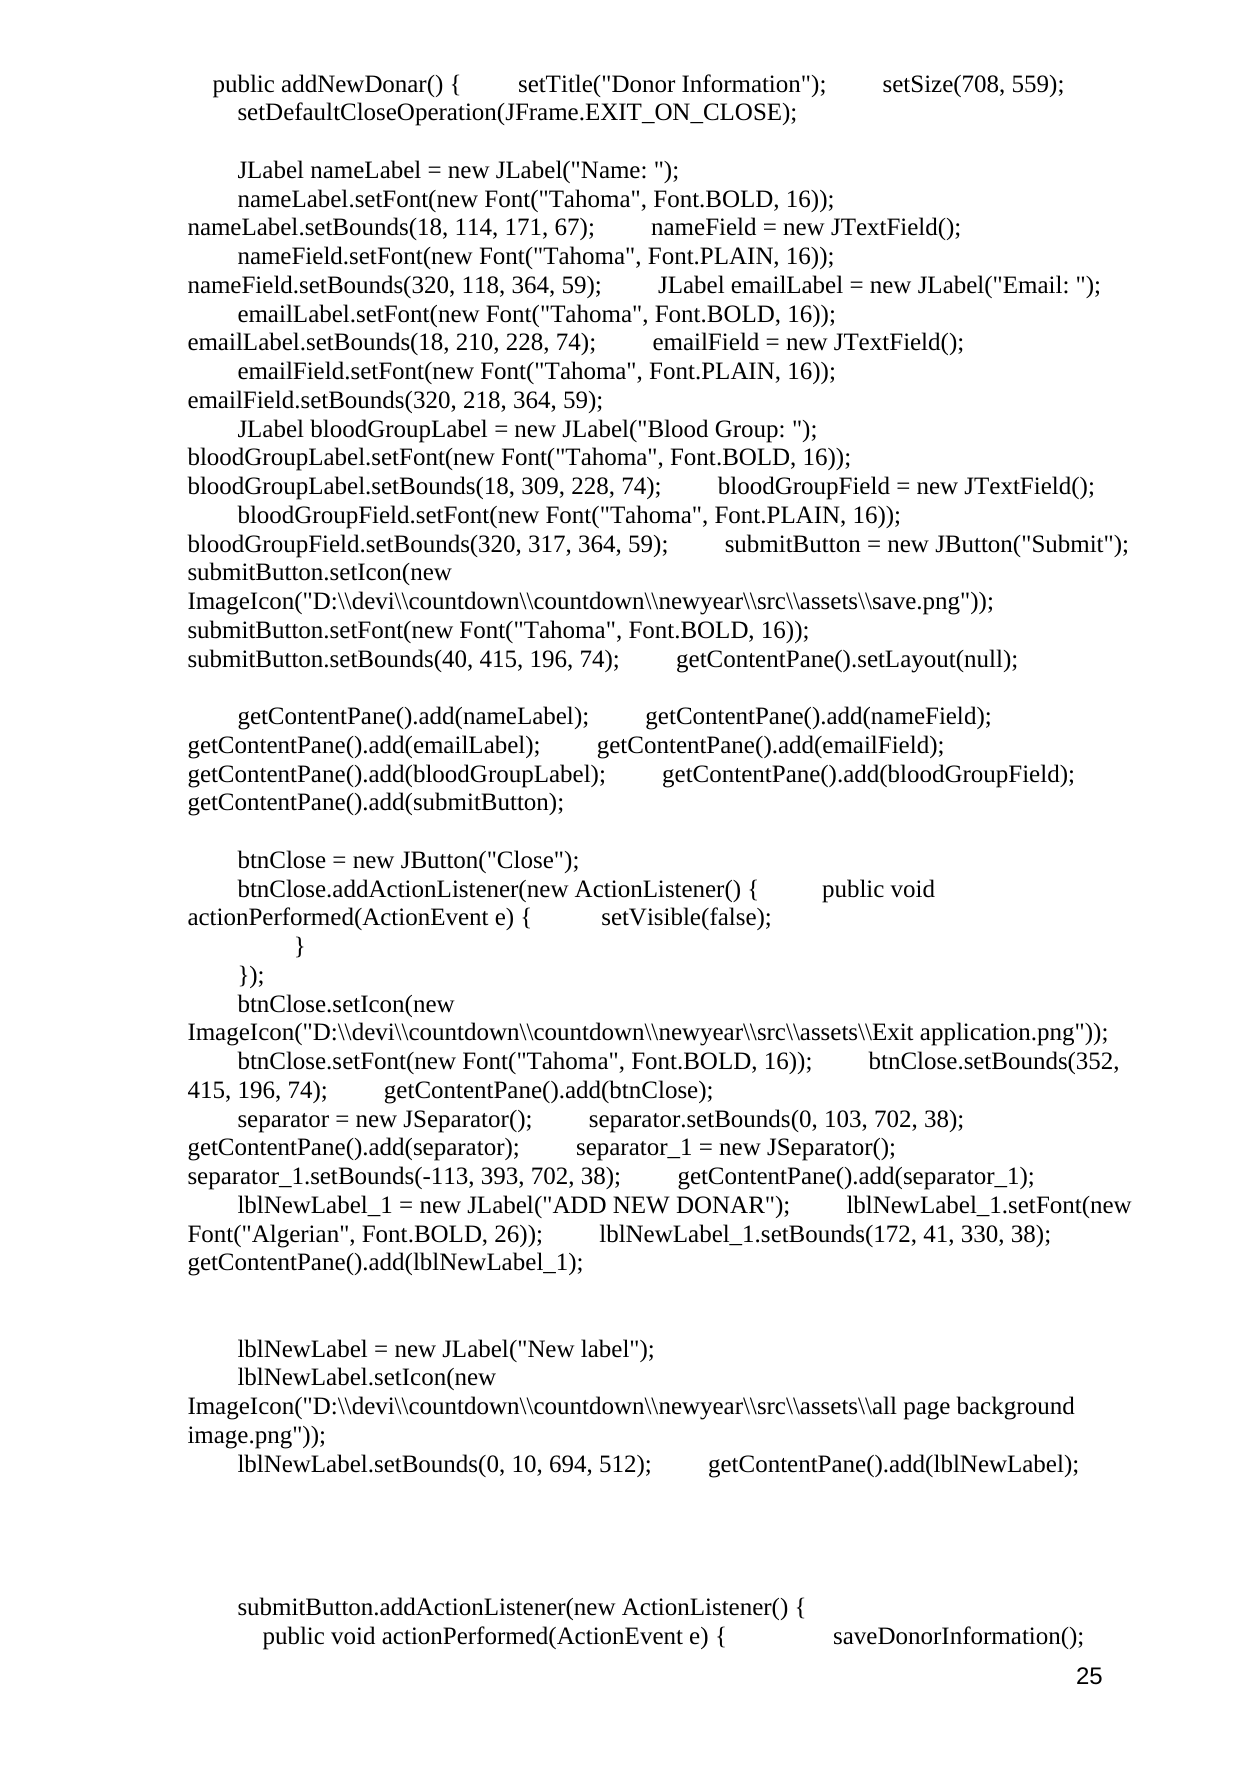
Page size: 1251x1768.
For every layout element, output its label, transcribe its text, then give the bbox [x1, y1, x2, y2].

list btnClose.setFont(new Font("Tahoma", Font.BOLD, 16)); btnClose.setBounds(352, 415, 196, 74); getContentPane().add(btnClose); [187, 1046, 1136, 1104]
list bloodGroupField.setFont(new Font("Tahoma", Font.PLAIN, 16)); bloodGroupField.setBounds(320, 317, 364, 59); submitButton = new JButton("Submit"); submitButton.setIcon(new [187, 500, 1136, 586]
list btnClose.setIcon(new [187, 989, 1136, 1017]
list nameField.setFont(new Font("Tahoma", Font.PLAIN, 16)); nameField.setBounds(320, 118, 364, 59); JLabel emailLabel = new JLabel("Email: "); [187, 241, 1136, 299]
list lblNewLabel = new JLabel("New label"); [187, 1334, 1136, 1362]
list getContentPane().add(nameLabel); getContentPane().add(nameField); getContentPane().add(emailLabel); getContentPane().add(emailField); getContentPane().add(bloodGroupLabel); getContentPane().add(bloodGroupField); getContentPane().add(submitButton); [187, 701, 1136, 816]
list btnClose.addActionListener(new ActionListener() { public void actionPerformed(ActionEvent e) { setVisible(false); [187, 874, 1136, 931]
list public void actionPerformed(ActionEvent e) { saveDonorInformation(); [187, 1621, 1136, 1650]
list JLabel nameLabel = new JLabel("Name: "); [187, 155, 1136, 184]
list ImageIcon("D:\\devi\\countdown\\countdown\\newyear\\src\\assets\\save.png")); submitButton.setFont(new Font("Tahoma", Font.BOLD, 16)); submitButton.setBounds(40, 415, 196, 74); getContentPane().setLayout(null); [187, 586, 1136, 672]
list setDefaultCloseOperation(JFrame.EXIT_ON_CLOSE); [187, 97, 1136, 126]
list btnClose = new JButton("Close"); [187, 845, 1136, 874]
list } [187, 931, 1136, 960]
list lblNewLabel_1 = new JLabel("ADD NEW DONAR"); lblNewLabel_1.setFont(new Font("Algerian", Font.BOLD, 26)); lblNewLabel_1.setBounds(172, 41, 330, 38); getContentPane().add(lblNewLabel_1); [187, 1190, 1136, 1276]
list ImageIcon("D:\\devi\\countdown\\countdown\\newyear\\src\\assets\\Exit application.png")); [187, 1017, 1136, 1046]
list }); [187, 960, 1136, 989]
list ImageIcon("D:\\devi\\countdown\\countdown\\newyear\\src\\assets\\all page background image.png")); [187, 1391, 1136, 1449]
list separator = new JSeparator(); separator.setBounds(0, 103, 702, 38); getContentPane().add(separator); separator_1 = new JSeparator(); separator_1.setBounds(-113, 393, 702, 38); getContentPane().add(separator_1); [187, 1104, 1136, 1190]
list lblNewLabel.setBounds(0, 10, 694, 512); getContentPane().add(lblNewLabel); [187, 1449, 1136, 1477]
list lblNewLabel.setIcon(new [187, 1362, 1136, 1391]
list nameLabel.setFont(new Font("Tahoma", Font.BOLD, 16)); nameLabel.setBounds(18, 114, 171, 67); nameField = new JTextField(); [187, 184, 1136, 241]
list public addNewDonar() { setTitle("Donor Information"); setSize(708, 559); [187, 69, 1136, 97]
list JLabel bloodGroupLabel = new JLabel("Blood Group: "); bloodGroupLabel.setFont(new Font("Tahoma", Font.BOLD, 16)); bloodGroupLabel.setBounds(18, 309, 228, 74); bloodGroupField = new JTextField(); [187, 414, 1136, 500]
list emailField.setFont(new Font("Tahoma", Font.PLAIN, 16)); emailField.setBounds(320, 218, 364, 59); [187, 356, 1136, 414]
list emailLabel.setFont(new Font("Tahoma", Font.BOLD, 16)); emailLabel.setBounds(18, 210, 228, 74); emailField = new JTextField(); [187, 299, 1136, 356]
list submitButton.addActionListener(new ActionListener() { [187, 1592, 1136, 1621]
